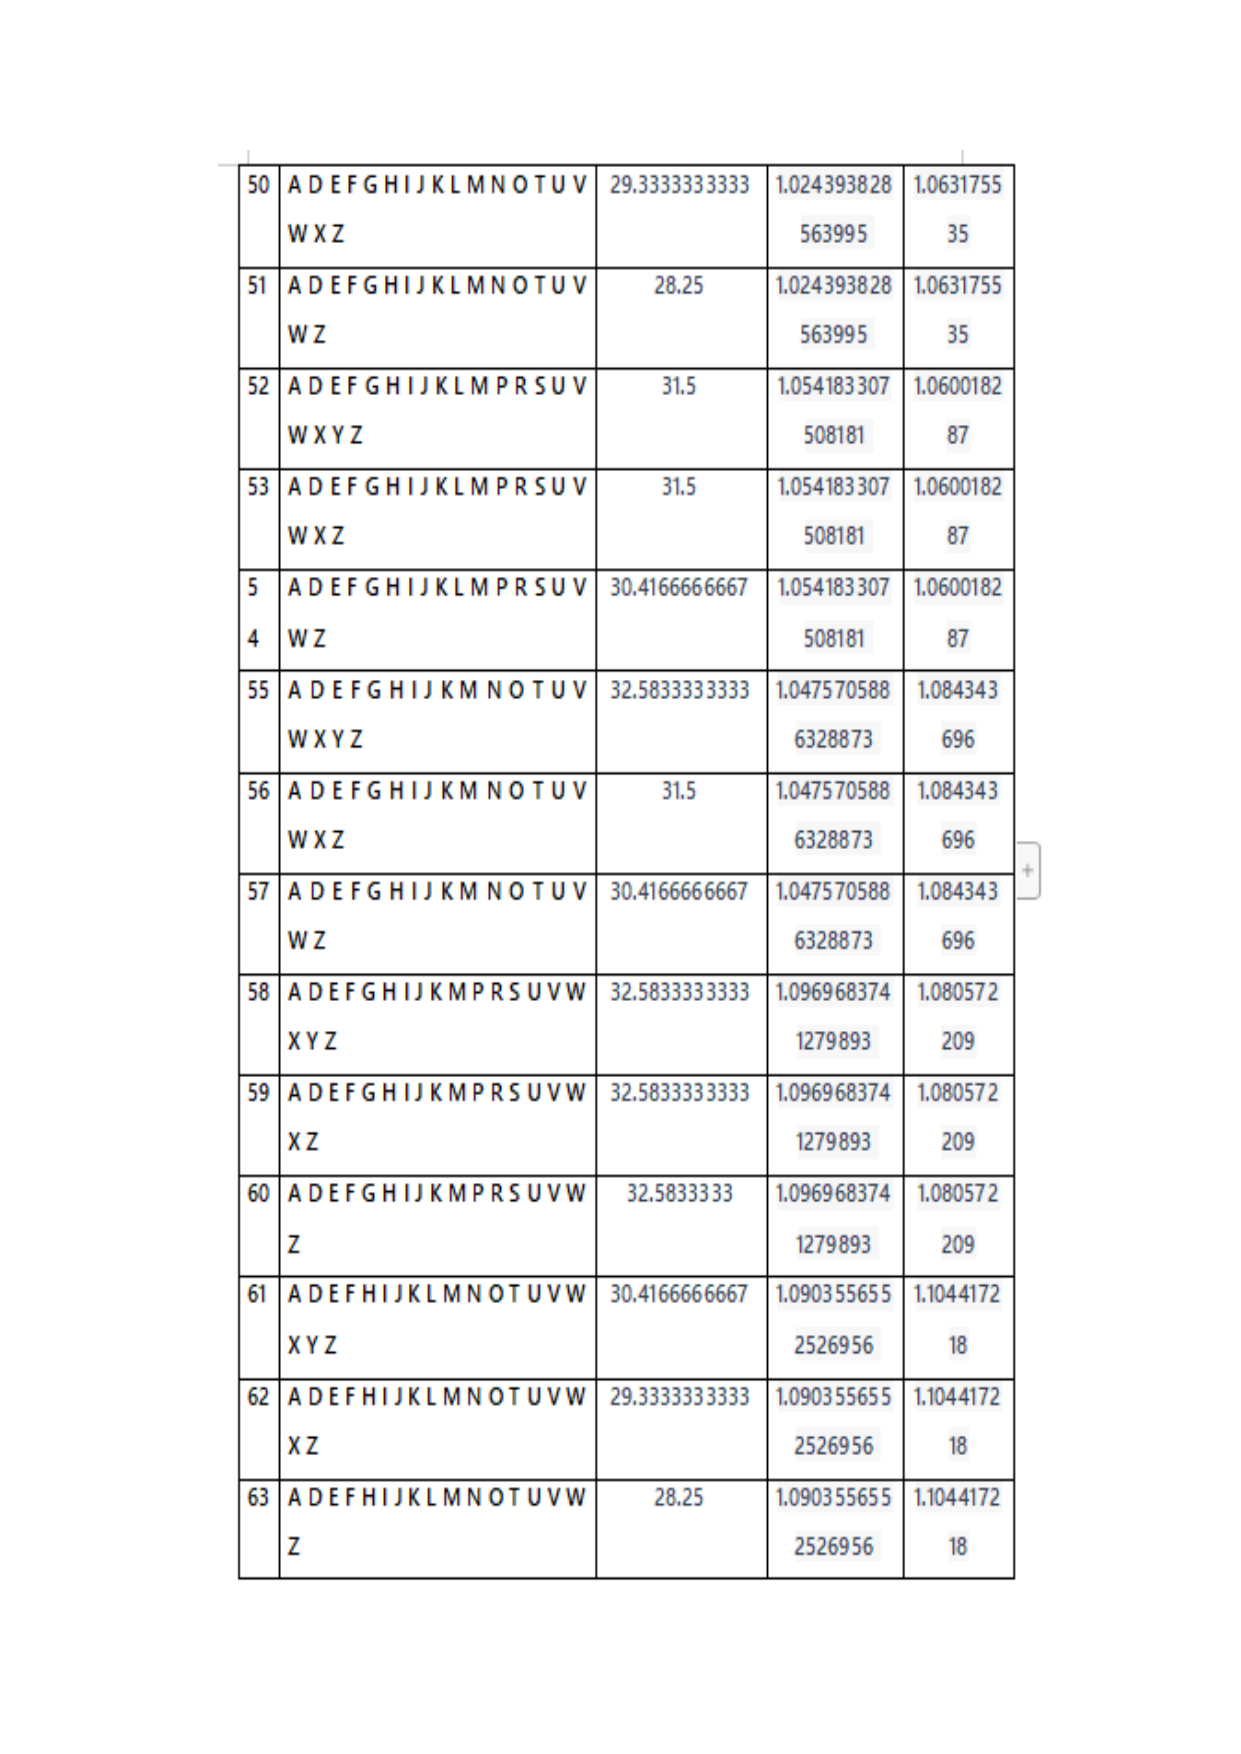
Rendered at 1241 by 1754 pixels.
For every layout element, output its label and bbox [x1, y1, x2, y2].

picture [187, 150, 1045, 1604]
